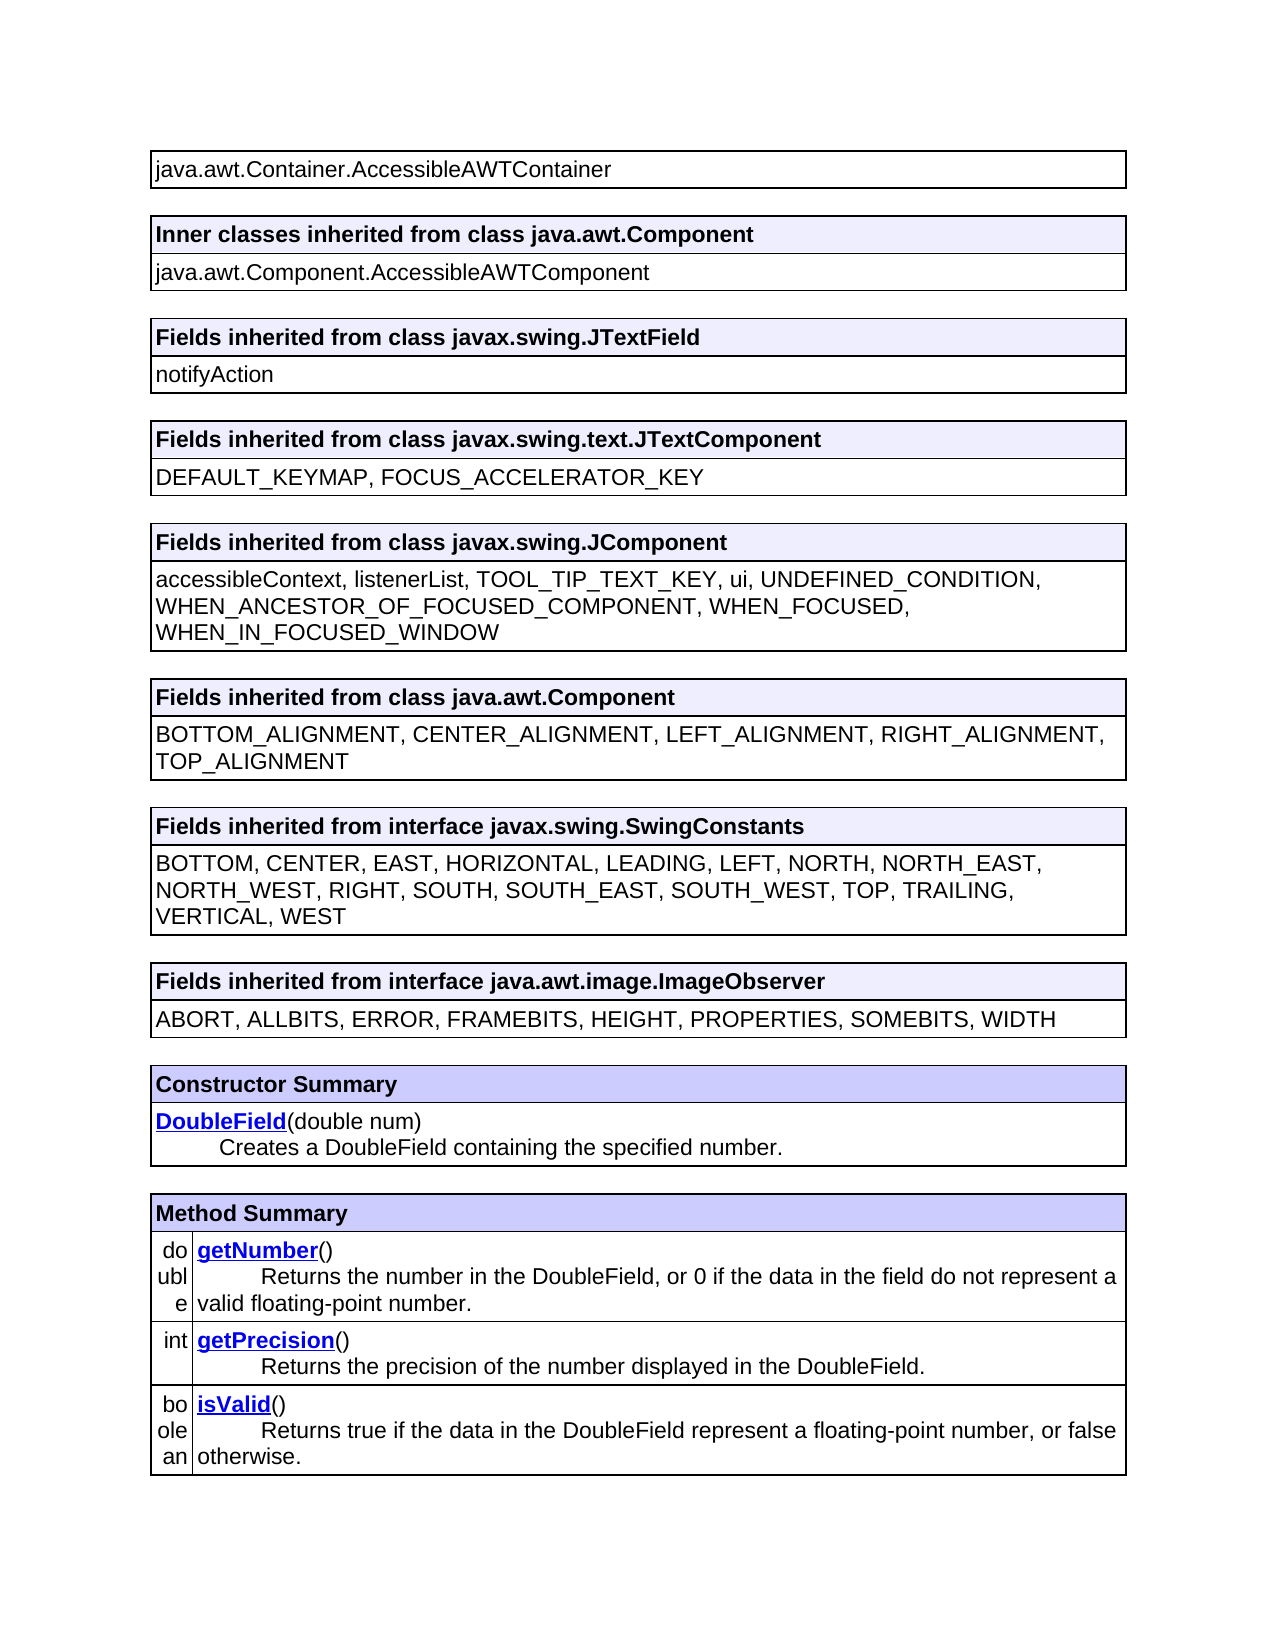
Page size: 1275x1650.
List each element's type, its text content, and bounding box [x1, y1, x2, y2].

table_cell boolean [152, 1386, 192, 1474]
table_header Constructor Summary [152, 1066, 1125, 1102]
table_header Fields inherited from interface java.awt.image.ImageObserver [152, 964, 1125, 999]
table_header Fields inherited from class javax.swing.JTextField [152, 319, 1125, 355]
table_cell notifyAction [152, 357, 1125, 392]
table_header Inner classes inherited from class java.awt.Component [152, 217, 1125, 252]
table_header Fields inherited from class javax.swing.text.JTextComponent [152, 422, 1125, 457]
table_cell int [152, 1322, 192, 1384]
table_cell DoubleField(double num) Creates a DoubleField containing the specified number. [152, 1103, 1125, 1165]
table_cell DEFAULT_KEYMAP, FOCUS_ACCELERATOR_KEY [152, 459, 1125, 495]
table_header Method Summary [152, 1195, 1125, 1231]
table_cell java.awt.Container.AccessibleAWTContainer [152, 152, 1125, 187]
table_header Fields inherited from class java.awt.Component [152, 680, 1125, 715]
table_cell accessibleContext, listenerList, TOOL_TIP_TEXT_KEY, ui, UNDEFINED_CONDITION, WHEN_ANCESTOR_OF_FOCUSED_COMPONENT, WHEN_FOCUSED, WHEN_IN_FOCUSED_WINDOW [152, 562, 1125, 650]
table_cell BOTTOM_ALIGNMENT, CENTER_ALIGNMENT, LEFT_ALIGNMENT, RIGHT_ALIGNMENT, TOP_ALIGNMENT [152, 717, 1125, 779]
table_header Fields inherited from class javax.swing.JComponent [152, 524, 1125, 560]
table_cell ABORT, ALLBITS, ERROR, FRAMEBITS, HEIGHT, PROPERTIES, SOMEBITS, WIDTH [152, 1001, 1125, 1037]
table_cell isValid() Returns true if the data in the DoubleField represent a floating-point number, or false otherwise. [193, 1386, 1125, 1474]
table_cell BOTTOM, CENTER, EAST, HORIZONTAL, LEADING, LEFT, NORTH, NORTH_EAST, NORTH_WEST, RIGHT, SOUTH, SOUTH_EAST, SOUTH_WEST, TOP, TRAILING, VERTICAL, WEST [152, 846, 1125, 934]
table_cell getNumber() Returns the number in the DoubleField, or 0 if the data in the field do not represent a valid floating-point number. [193, 1232, 1125, 1321]
table_cell double [152, 1232, 192, 1321]
table_header Fields inherited from interface javax.swing.SwingConstants [152, 808, 1125, 844]
table_cell java.awt.Component.AccessibleAWTComponent [152, 254, 1125, 290]
table_cell getPrecision() Returns the precision of the number displayed in the DoubleField. [193, 1322, 1125, 1384]
